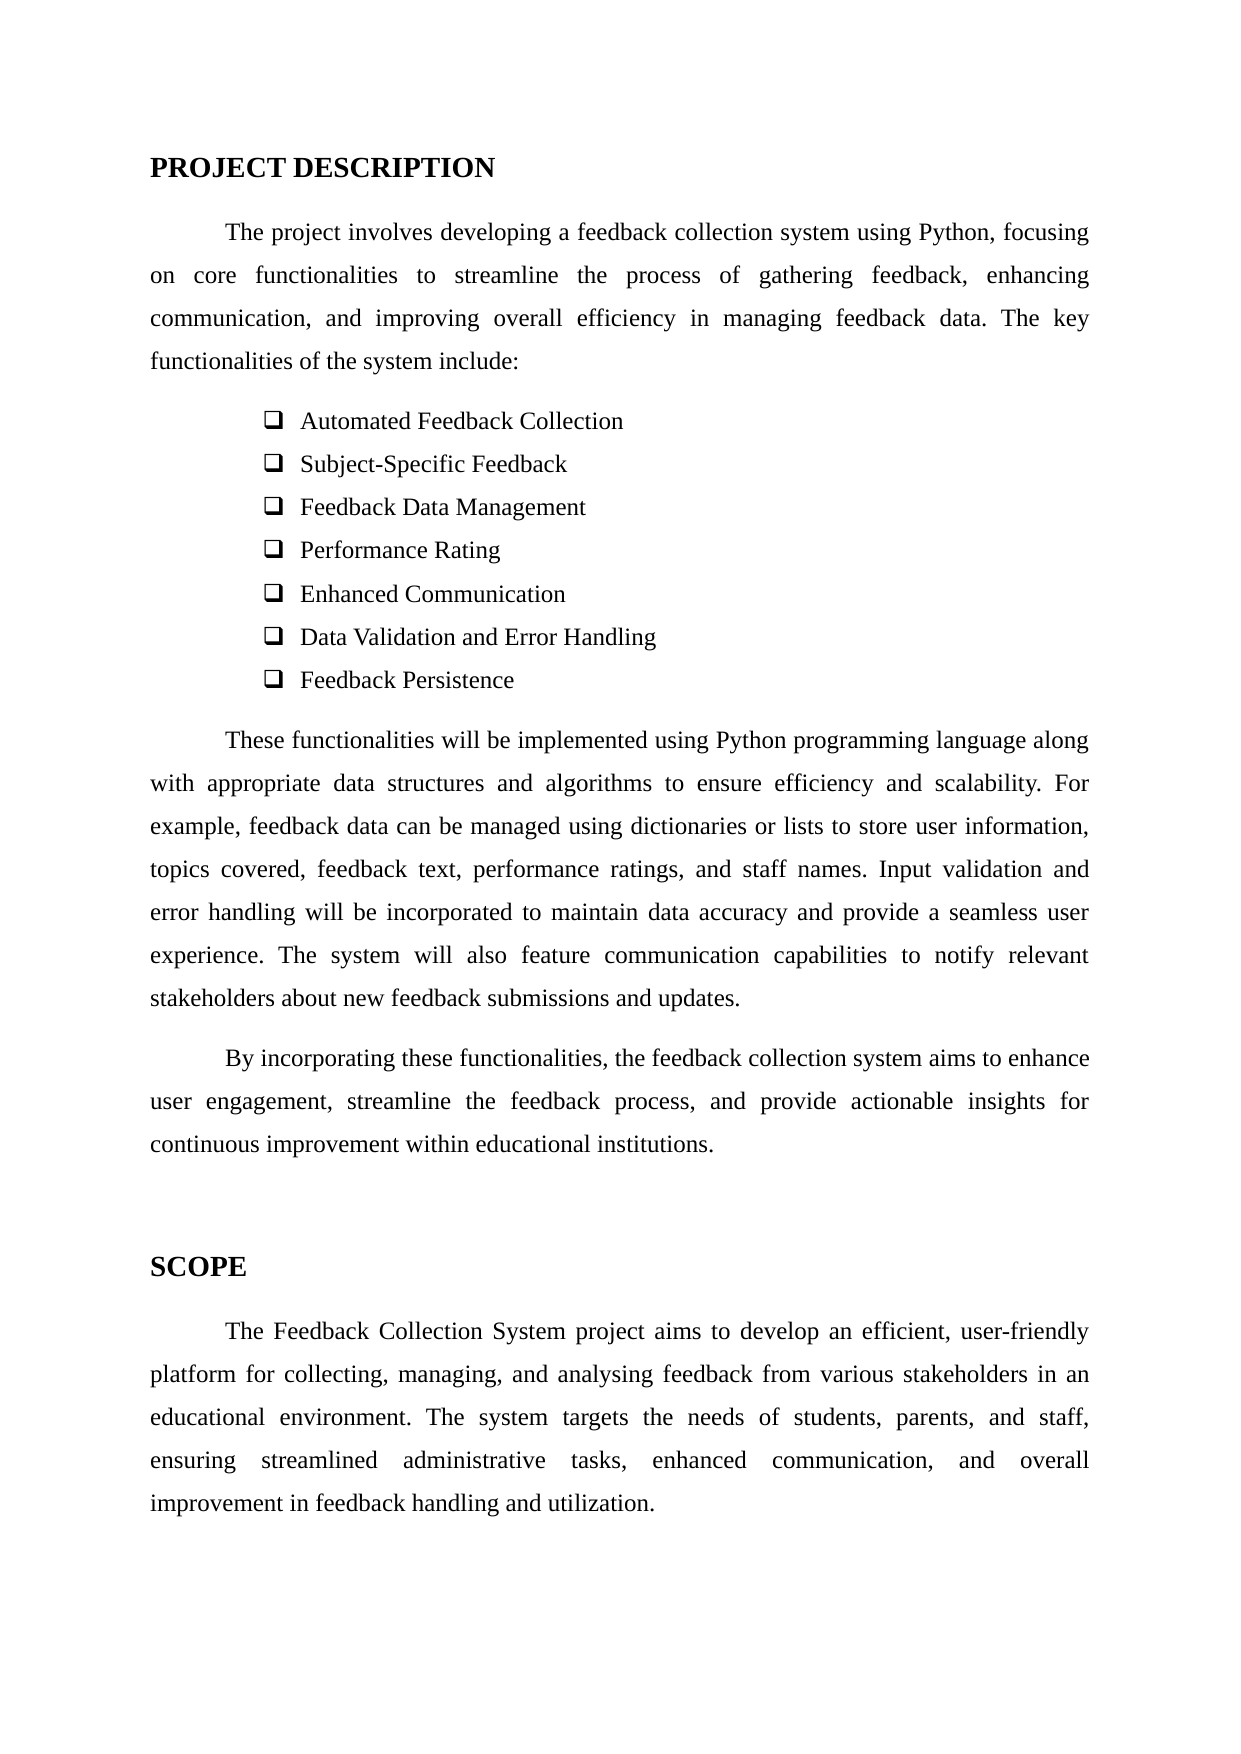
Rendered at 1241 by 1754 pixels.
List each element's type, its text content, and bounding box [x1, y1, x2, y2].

text PROJECT DESCRIPTION [150, 150, 1090, 183]
text The Feedback Collection System project aims to develop an efficient, user-friendly platform for collecting, managing, and analysing feedback from various stakeholders in an educational environment. The system targets the needs of students, parents, and staff, ensuring streamlined administrative tasks, enhanced communication, and overall improvement in feedback handling and utilization. [150, 1316, 1090, 1517]
text These functionalities will be implemented using Python programming language along with appropriate data structures and algorithms to ensure efficiency and scalability. For example, feedback data can be managed using dictionaries or lists to store user information, topics covered, feedback text, performance ratings, and staff names. Input validation and error handling will be incorporated to maintain data accuracy and provide a seamless user experience. The system will also feature communication capabilities to notify relevant stakeholders about new feedback submissions and updates. [150, 725, 1090, 1012]
list Enhanced Communication [262, 579, 1090, 607]
list Performance Rating [262, 536, 1090, 564]
text By incorporating these functionalities, the feedback collection system aims to enhance user engagement, streamline the feedback process, and provide actionable insights for continuous improvement within educational institutions. [150, 1043, 1090, 1158]
list Feedback Data Management [262, 492, 1090, 521]
text SCOPE [150, 1249, 1090, 1283]
list Data Validation and Error Handling [262, 622, 1090, 651]
list Automated Feedback Collection [262, 406, 1090, 435]
list Subject-Specific Feedback [262, 449, 1090, 478]
text The project involves developing a feedback collection system using Python, focusing on core functionalities to streamline the process of gathering feedback, enhancing communication, and improving overall efficiency in managing feedback data. The key functionalities of the system include: [150, 217, 1090, 375]
list Feedback Persistence [262, 665, 1090, 694]
